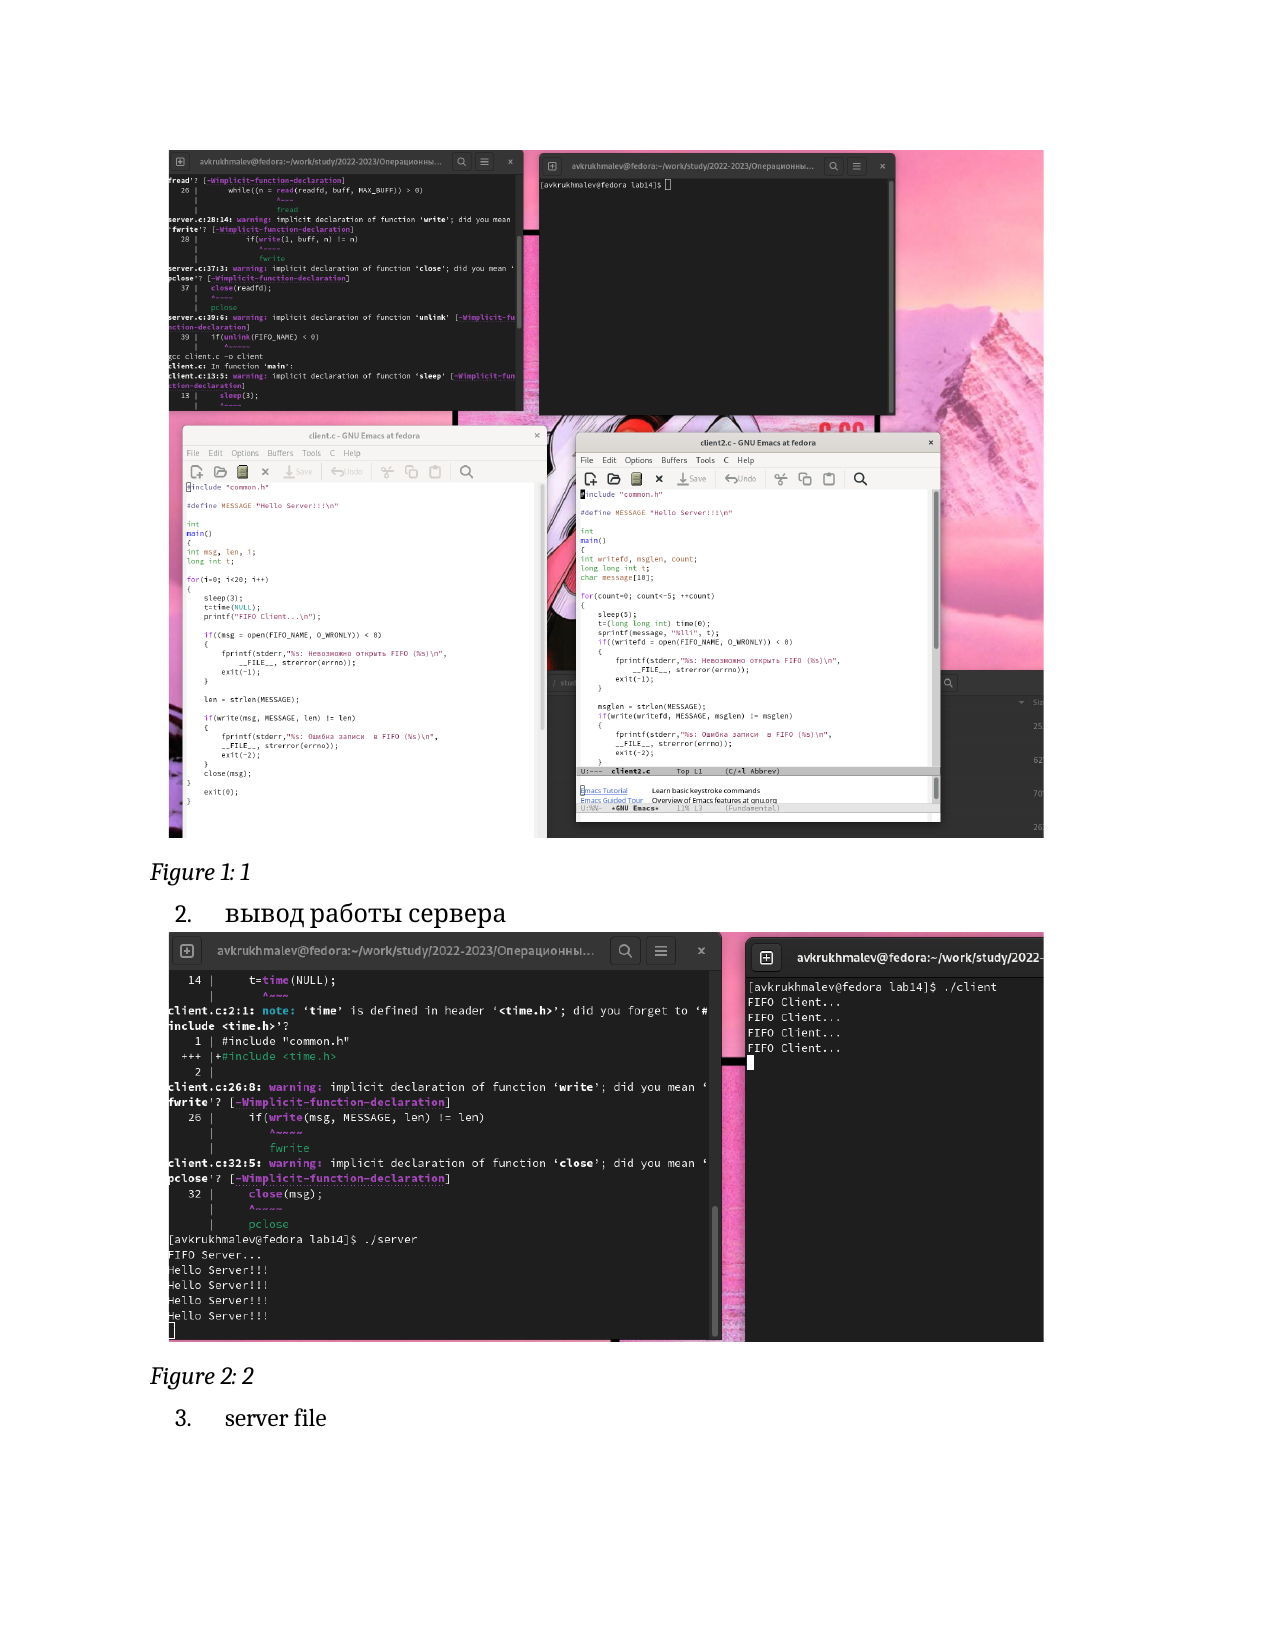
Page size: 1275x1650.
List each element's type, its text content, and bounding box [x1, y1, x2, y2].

text Figure 2: 2 [150, 1362, 1125, 1391]
list вывод работы сервера [175, 899, 1125, 928]
picture [168, 932, 1044, 1342]
picture [168, 150, 1044, 838]
list server file [175, 1403, 1125, 1432]
text Figure 1: 1 [150, 858, 1125, 887]
